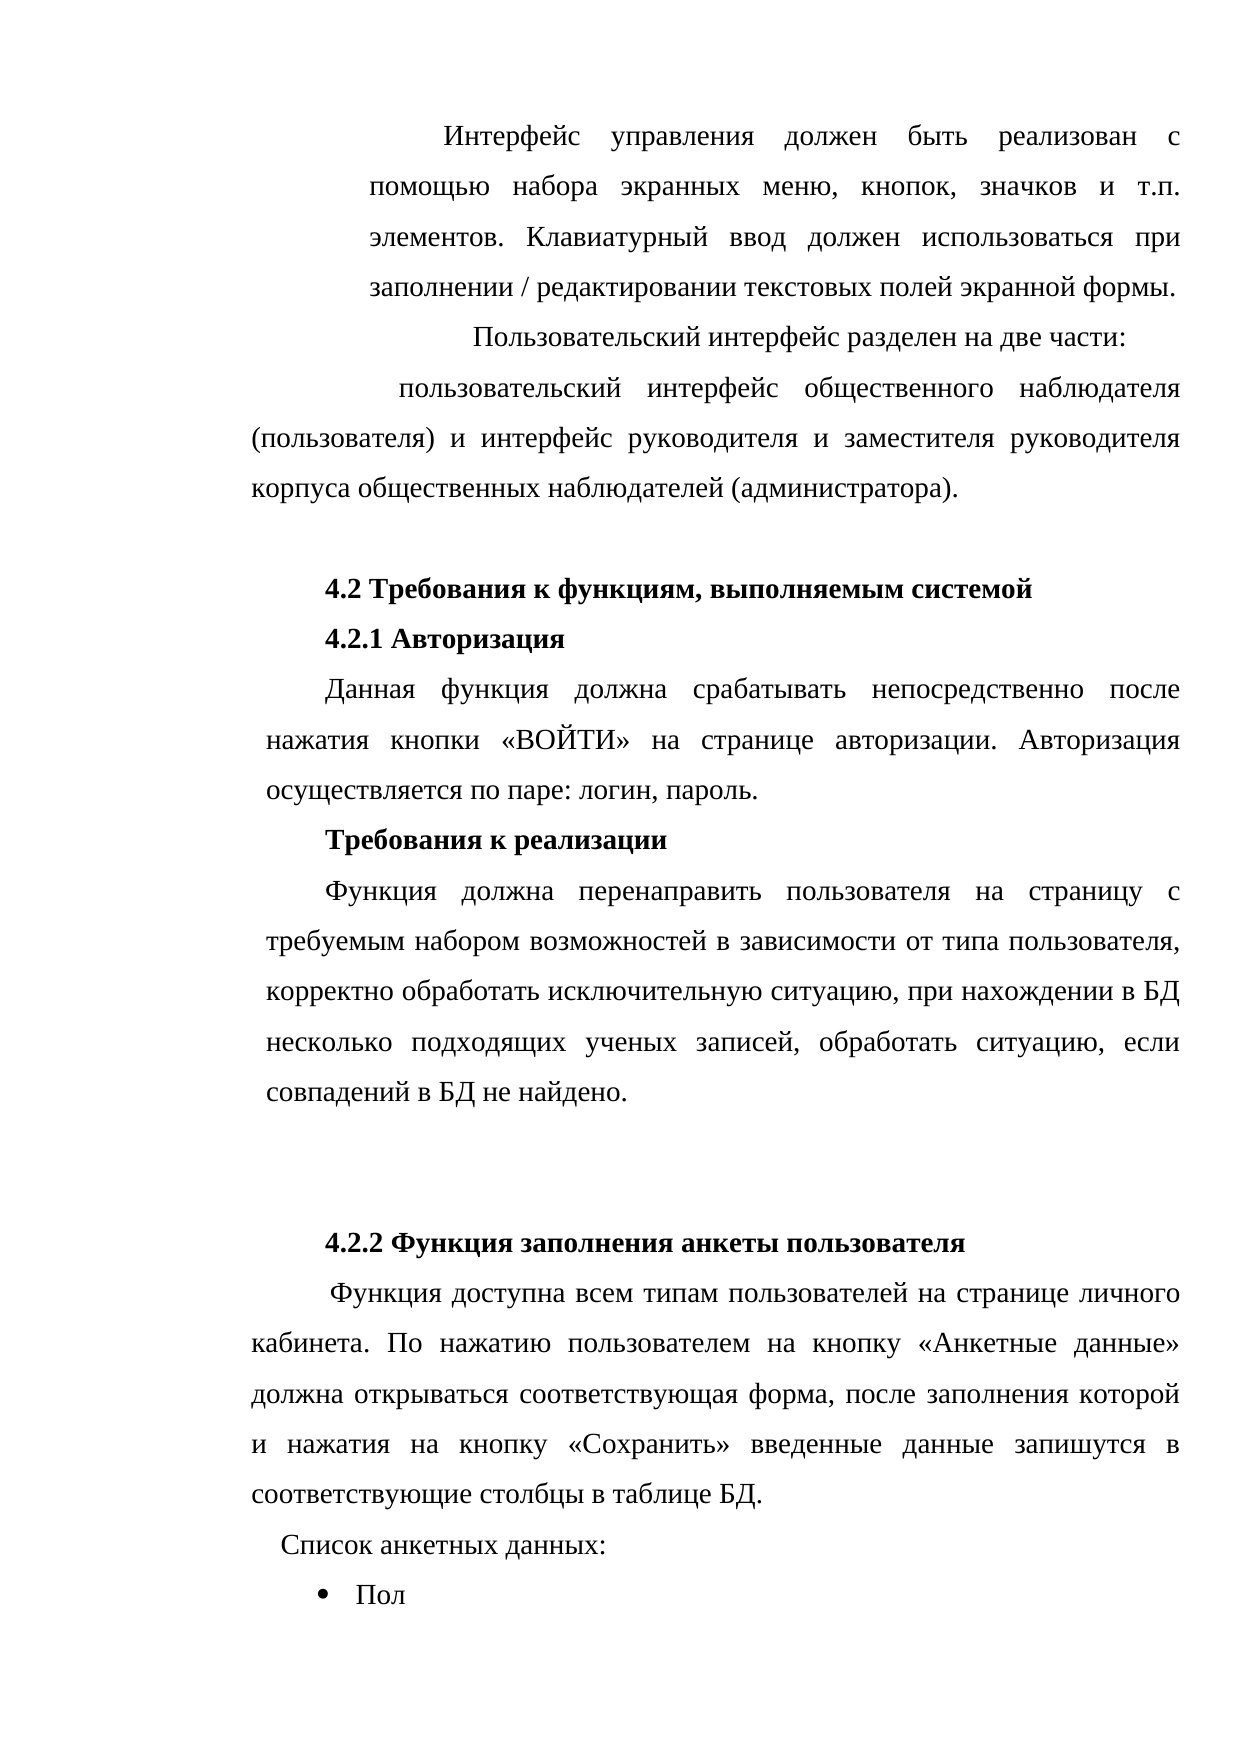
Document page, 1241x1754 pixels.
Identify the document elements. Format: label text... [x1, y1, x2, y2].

text 4.2.2 Функция заполнения анкеты пользователя [222, 1225, 1181, 1258]
text Данная функция должна срабатывать непосредственно после нажатия кнопки «ВОЙТИ» на странице авторизации. Авторизация осуществляется по паре: логин, пароль. [266, 672, 1181, 806]
list Пол [318, 1577, 1181, 1611]
text 4.2.1 Авторизация [266, 621, 1181, 655]
text Требования к реализации [266, 822, 1181, 856]
text Функция должна перенаправить пользователя на страницу с требуемым набором возможностей в зависимости от типа пользователя, корректно обработать исключительную ситуацию, при нахождении в БД несколько подходящих ученых записей, обработать ситуацию, если совпадений в БД не найдено. [266, 873, 1181, 1108]
text 4.2 Требования к функциям, выполняемым системой [251, 571, 1181, 604]
text Список анкетных данных: [251, 1527, 1181, 1560]
